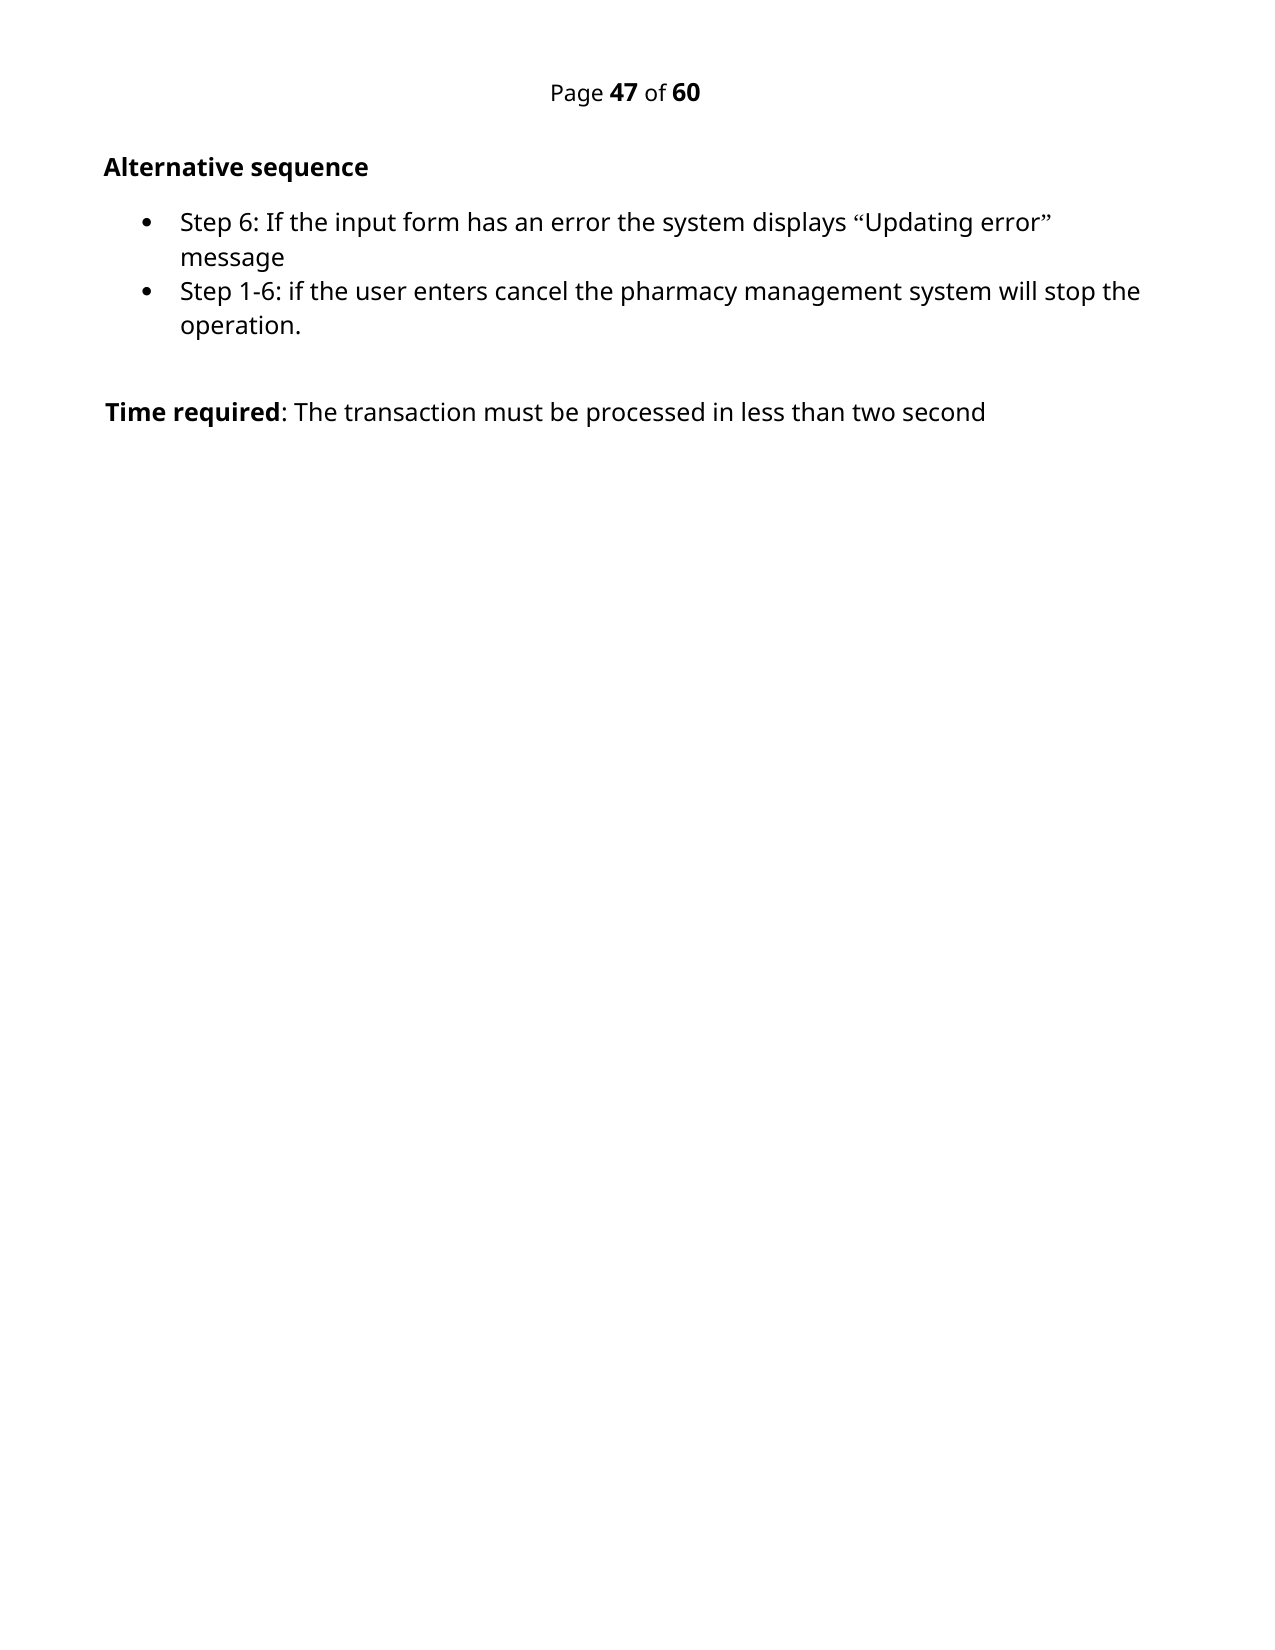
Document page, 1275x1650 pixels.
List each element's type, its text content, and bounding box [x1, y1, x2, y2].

subtitle Alternative sequence [103, 150, 1087, 184]
text Time required: The transaction must be processed in less than two second [105, 394, 1146, 428]
list Step 6: If the input form has an error the system displays “Updating error” message [142, 205, 1146, 273]
list Step 1-6: if the user enters cancel the pharmacy management system will stop the operation. [142, 273, 1146, 341]
